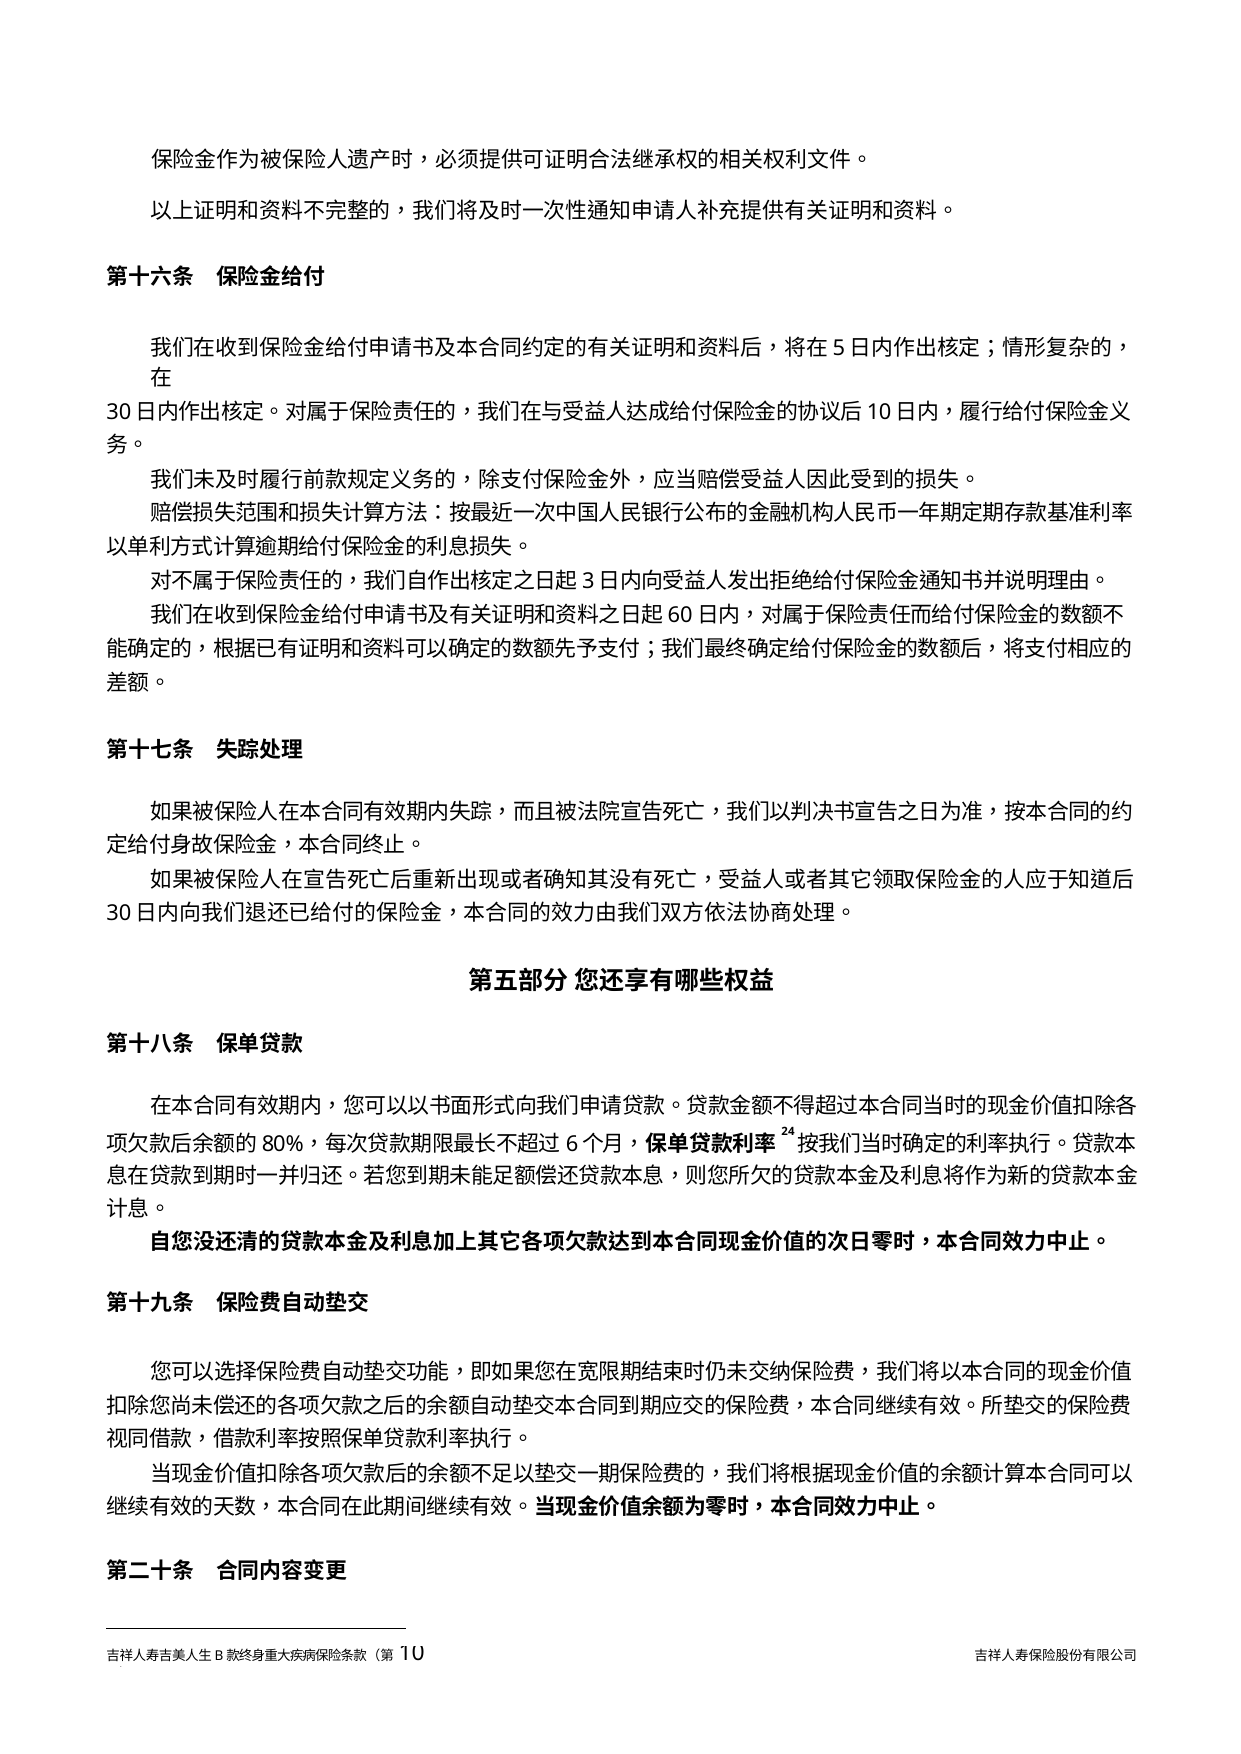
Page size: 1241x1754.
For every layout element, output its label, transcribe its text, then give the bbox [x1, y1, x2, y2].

text 以上证明和资料不完整的，我们将及时一次性通知申请人补充提供有关证明和资料。第十六条 保险金给付 [106, 195, 960, 291]
text 如果被保险人在宣告死亡后重新出现或者确知其没有死亡，受益人或者其它领取保险金的人应于知道后 [150, 864, 1148, 893]
text 保险金作为被保险人遗产时，必须提供可证明合法继承权的相关权利文件。 [151, 144, 1148, 174]
subtitle 第十七条 失踪处理 [106, 734, 1148, 763]
text 当现金价值扣除各项欠款后的余额不足以垫交一期保险费的，我们将根据现金价值的余额计算本合同可以继续有效的天数，本合同在此期间继续有效。当现金价值余额为零时，本合同效力中止。 [106, 1458, 1135, 1521]
text 赔偿损失范围和损失计算方法：按最近一次中国人民银行公布的金融机构人民币一年期定期存款基准利率以单利方式计算逾期给付保险金的利息损失。 [106, 497, 1135, 561]
text 自您没还清的贷款本金及利息加上其它各项欠款达到本合同现金价值的次日零时，本合同效力中止。第十九条 保险费自动垫交 [106, 1226, 1115, 1317]
subtitle 第十八条 保单贷款 [106, 1028, 1148, 1058]
text 对不属于保险责任的，我们自作出核定之日起3日内向受益人发出拒绝给付保险金通知书并说明理由。 我们在收到保险金给付申请书及有关证明和资料之日起60日内，对属于保险责任而给付保险金的数额不 [150, 565, 1136, 629]
subtitle 第五部分 您还享有哪些权益 [466, 963, 777, 997]
text 我们在收到保险金给付申请书及本合同约定的有关证明和资料后，将在5日内作出核定；情形复杂的，在 [150, 332, 1148, 392]
subtitle 第二十条 合同内容变更 [106, 1555, 1148, 1584]
text 在本合同有效期内，您可以以书面形式向我们申请贷款。贷款金额不得超过本合同当时的现金价值扣除各项欠款后余额的80%，每次贷款期限最长不超过6个月，保单贷款利率24按我们当时确定的利率执行。贷款本息在贷款到期时一并归还。若您到期未能足额偿还贷款本息，则您所欠的贷款本金及利息将作为新的贷款本金计息。 [106, 1090, 1138, 1223]
text 30日内向我们退还已给付的保险金，本合同的效力由我们双方依法协商处理。 [106, 897, 1148, 927]
text 您可以选择保险费自动垫交功能，即如果您在宽限期结束时仍未交纳保险费，我们将以本合同的现金价值扣除您尚未偿还的各项欠款之后的余额自动垫交本合同到期应交的保险费，本合同继续有效。所垫交的保险费视同借款，借款利率按照保单贷款利率执行。 [106, 1356, 1136, 1453]
text 30日内作出核定。对属于保险责任的，我们在与受益人达成给付保险金的协议后10日内，履行给付保险金义务。 [106, 396, 1136, 459]
text 我们未及时履行前款规定义务的，除支付保险金外，应当赔偿受益人因此受到的损失。 [150, 464, 1148, 493]
text 能确定的，根据已有证明和资料可以确定的数额先予支付；我们最终确定给付保险金的数额后，将支付相应的差额。 [106, 633, 1136, 697]
text 如果被保险人在本合同有效期内失踪，而且被法院宣告死亡，我们以判决书宣告之日为准，按本合同的约定给付身故保险金，本合同终止。 [106, 796, 1135, 859]
